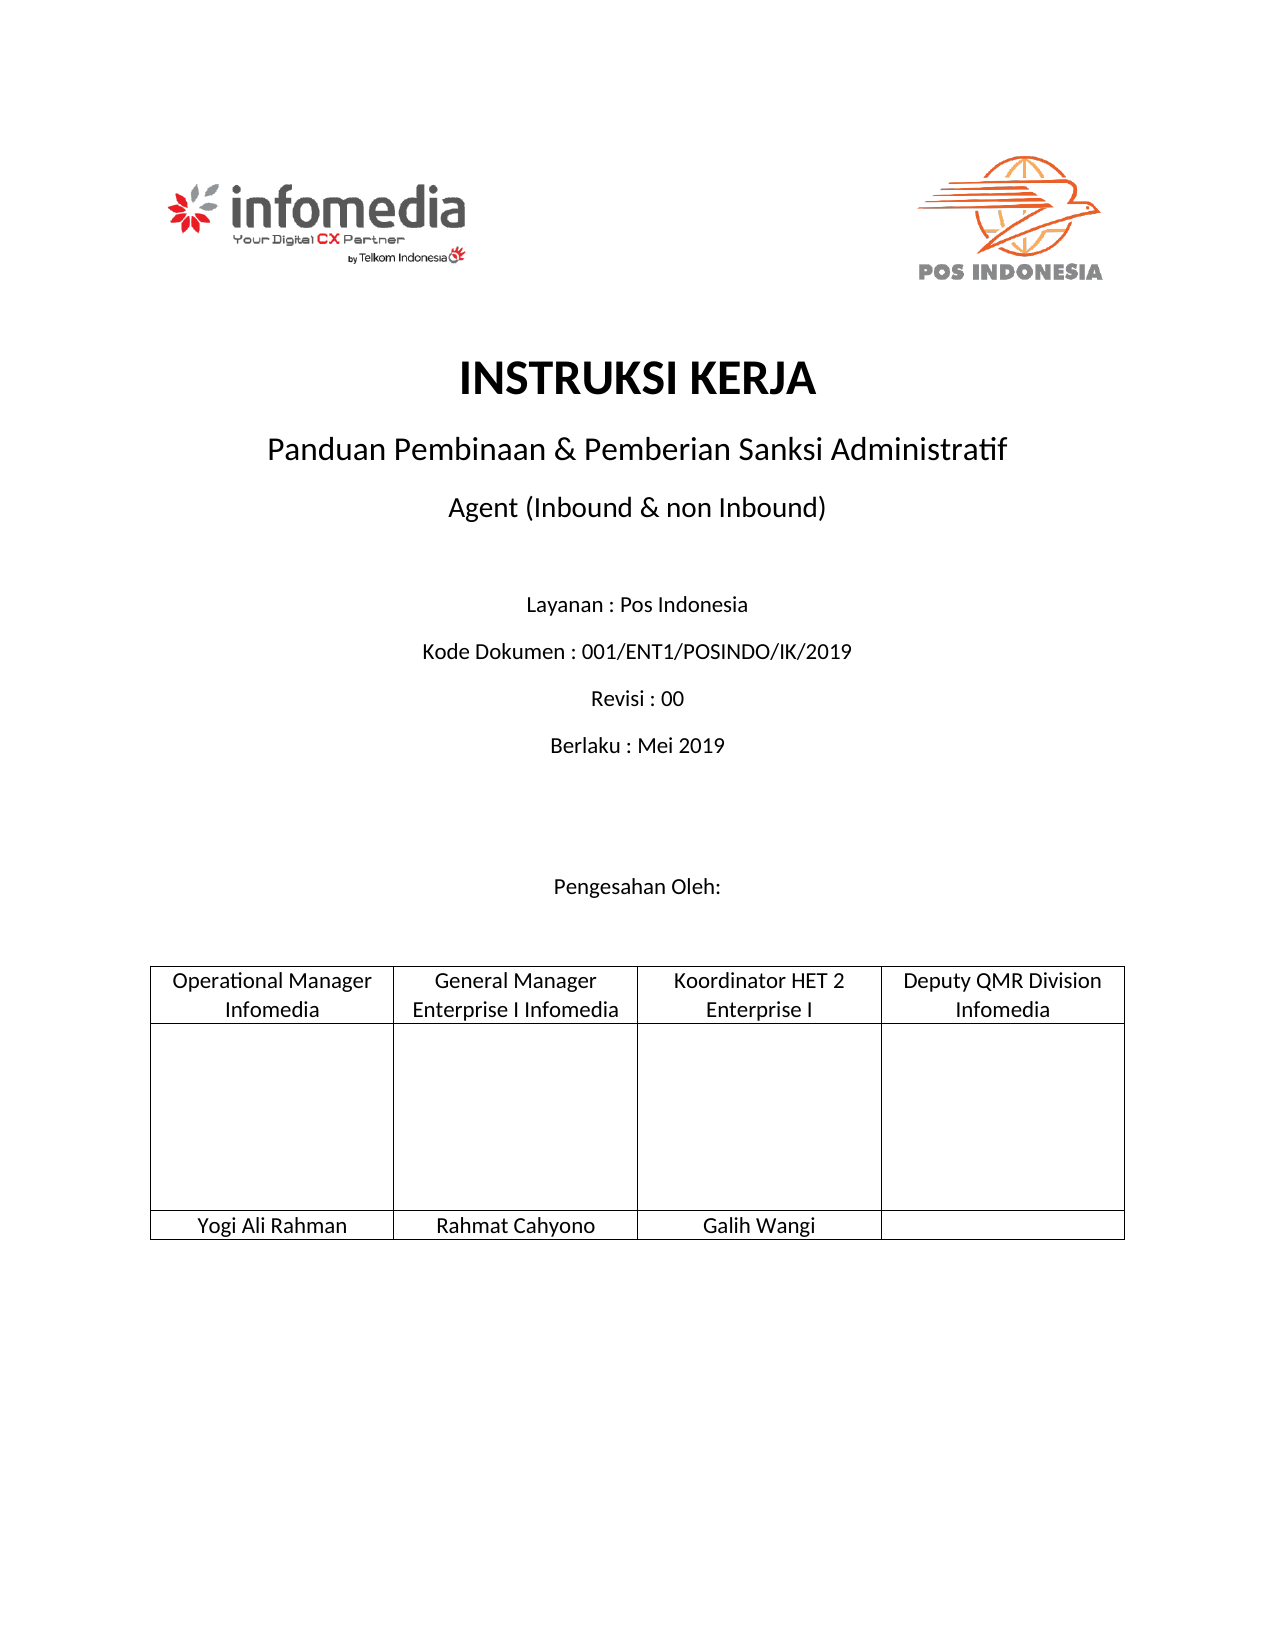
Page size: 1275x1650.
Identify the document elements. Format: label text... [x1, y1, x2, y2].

picture [150, 150, 484, 280]
table_cell [638, 1024, 881, 1210]
table_cell Galih Wangi [638, 1211, 881, 1239]
text Layanan : Pos Indonesia [150, 591, 1125, 619]
text Kode Dokumen : 001/ENT1/POSINDO/IK/2019 [150, 637, 1125, 666]
table_cell Rahmat Cahyono [394, 1211, 637, 1239]
table_cell [882, 1024, 1124, 1210]
table_header Deputy QMR Division Infomedia [882, 967, 1124, 1023]
text Pengesahan Oleh: [150, 872, 1125, 900]
table_cell [882, 1211, 1124, 1239]
table_header Operational Manager Infomedia [151, 967, 393, 1023]
table_header Koordinator HET 2 Enterprise I [638, 967, 881, 1023]
text Agent (Inbound & non Inbound) [150, 489, 1125, 524]
text INSTRUKSI KERJA [150, 346, 1125, 407]
picture [915, 154, 1104, 280]
table_cell Yogi Ali Rahman [151, 1211, 393, 1239]
text Berlaku : Mei 2019 [150, 731, 1125, 759]
table_cell [151, 1024, 393, 1210]
table_header General Manager Enterprise I Infomedia [394, 967, 637, 1023]
text Revisi : 00 [150, 684, 1125, 712]
table_cell [394, 1024, 637, 1210]
text Panduan Pembinaan & Pemberian Sanksi Administratif [150, 428, 1125, 469]
